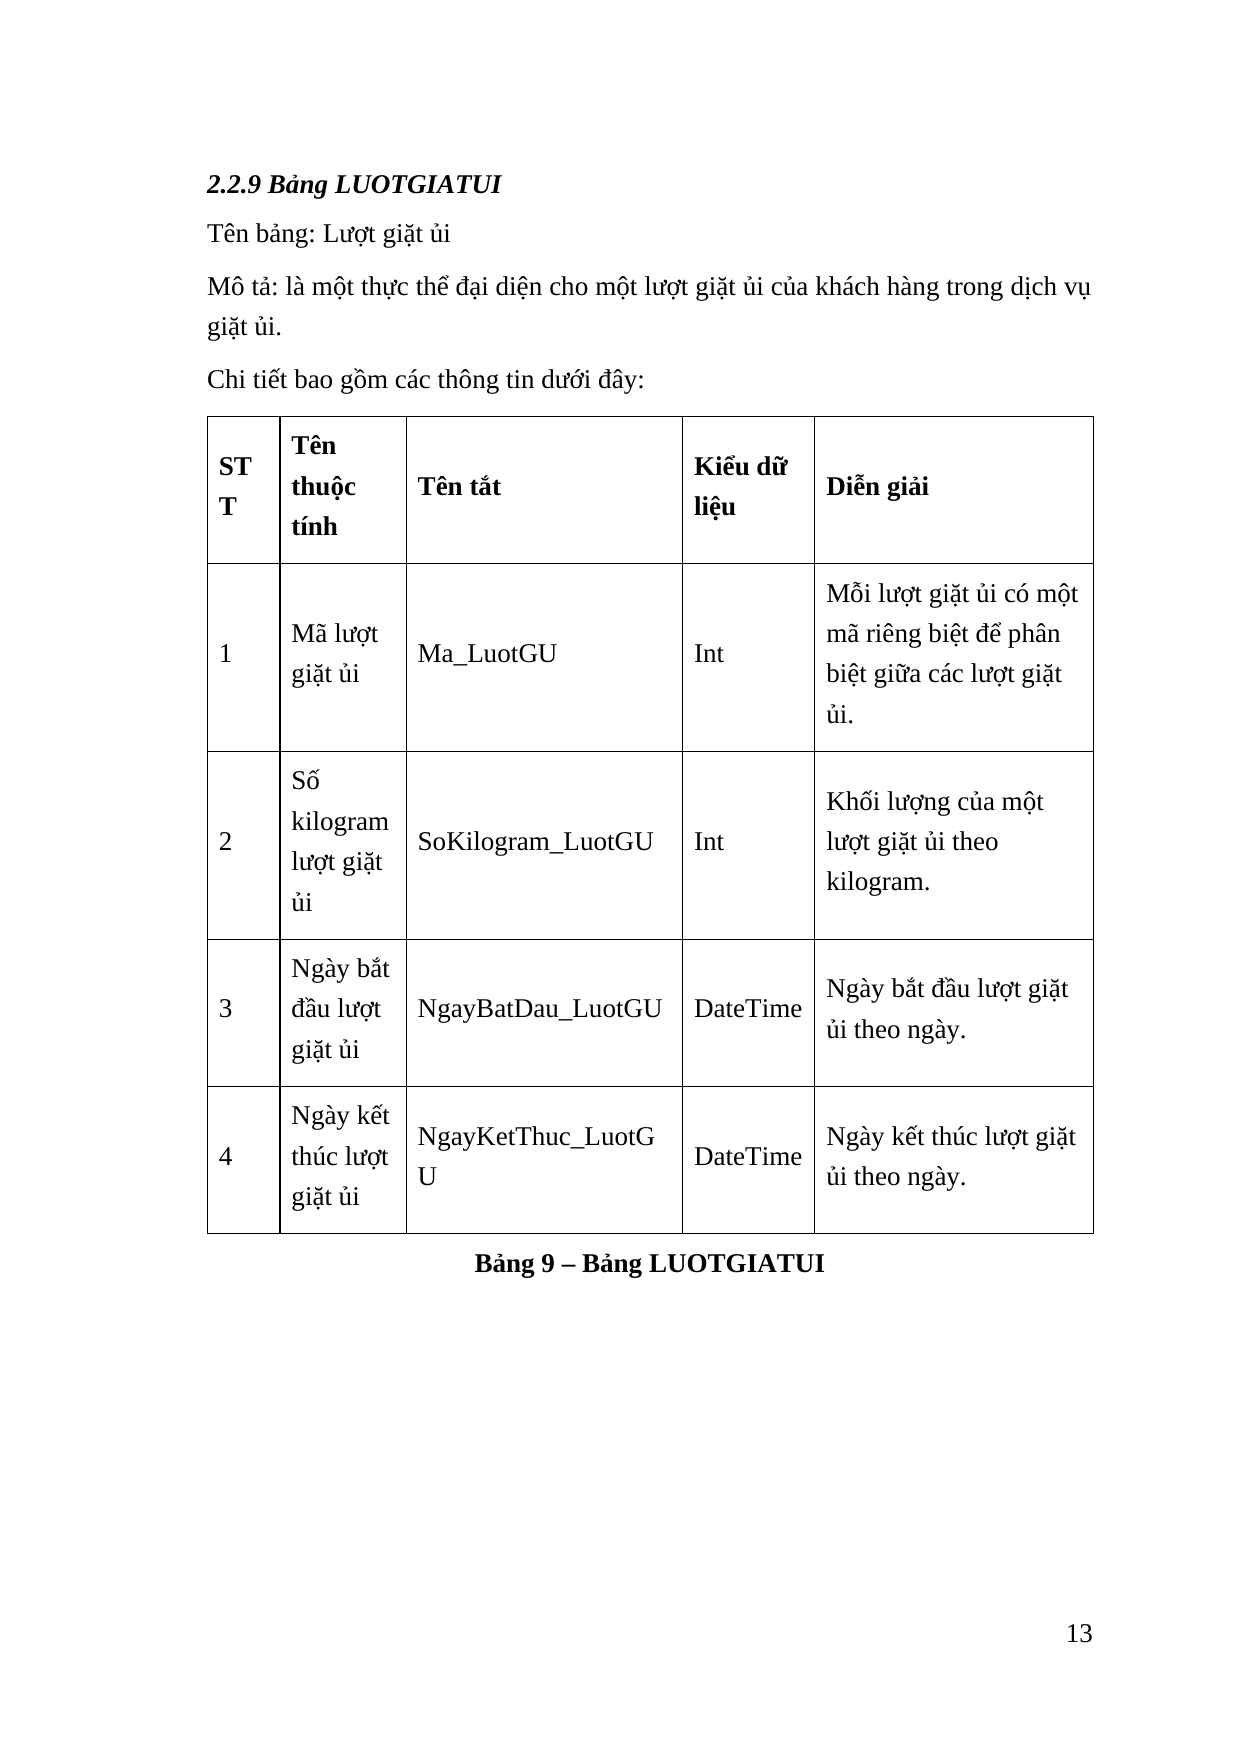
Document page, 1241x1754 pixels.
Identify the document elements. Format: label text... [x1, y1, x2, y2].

table_cell Mỗi lượt giặt ủi có một mã riêng biệt để phân biệt giữa các lượt giặt ủi. [815, 564, 1093, 751]
table_cell SoKilogram_LuotGU [407, 752, 682, 939]
table_cell NgayKetThuc_LuotGU [407, 1087, 682, 1233]
table_cell Ngày bắt đầu lượt giặt ủi theo ngày. [815, 940, 1093, 1086]
table_cell DateTime [683, 940, 814, 1086]
text Mô tả: là một thực thể đại diện cho một lượt giặt ủi của khách hàng trong dịch vụ giặt ủi. [207, 270, 1092, 341]
table_cell 4 [208, 1087, 279, 1233]
table_cell Mã lượt giặt ủi [281, 564, 406, 751]
table_cell Số kilogram lượt giặt ủi [281, 752, 406, 939]
table_header Tên tắt [407, 417, 682, 563]
table_cell 2 [208, 752, 279, 939]
table_header Kiểu dữ liệu [683, 417, 814, 563]
table_header Tên thuộc tính [281, 417, 406, 563]
text Chi tiết bao gồm các thông tin dưới đây: [207, 363, 1092, 394]
table_cell Khối lượng của một lượt giặt ủi theo kilogram. [815, 752, 1093, 939]
table_cell DateTime [683, 1087, 814, 1233]
table_cell Int [683, 752, 814, 939]
table_cell Ngày bắt đầu lượt giặt ủi [281, 940, 406, 1086]
subtitle 2.2.9 Bảng LUOTGIATUI [207, 168, 1092, 200]
text Tên bảng: Lượt giặt ủi [207, 217, 1092, 248]
table_cell Ma_LuotGU [407, 564, 682, 751]
table_cell NgayBatDau_LuotGU [407, 940, 682, 1086]
table_header STT [208, 417, 279, 563]
table_cell Int [683, 564, 814, 751]
table_cell 1 [208, 564, 279, 751]
table_cell 3 [208, 940, 279, 1086]
table_header Diễn giải [815, 417, 1093, 563]
table_cell Ngày kết thúc lượt giặt ủi [281, 1087, 406, 1233]
table_cell Ngày kết thúc lượt giặt ủi theo ngày. [815, 1087, 1093, 1233]
text Bảng 9 – Bảng LUOTGIATUI [207, 1247, 1092, 1278]
